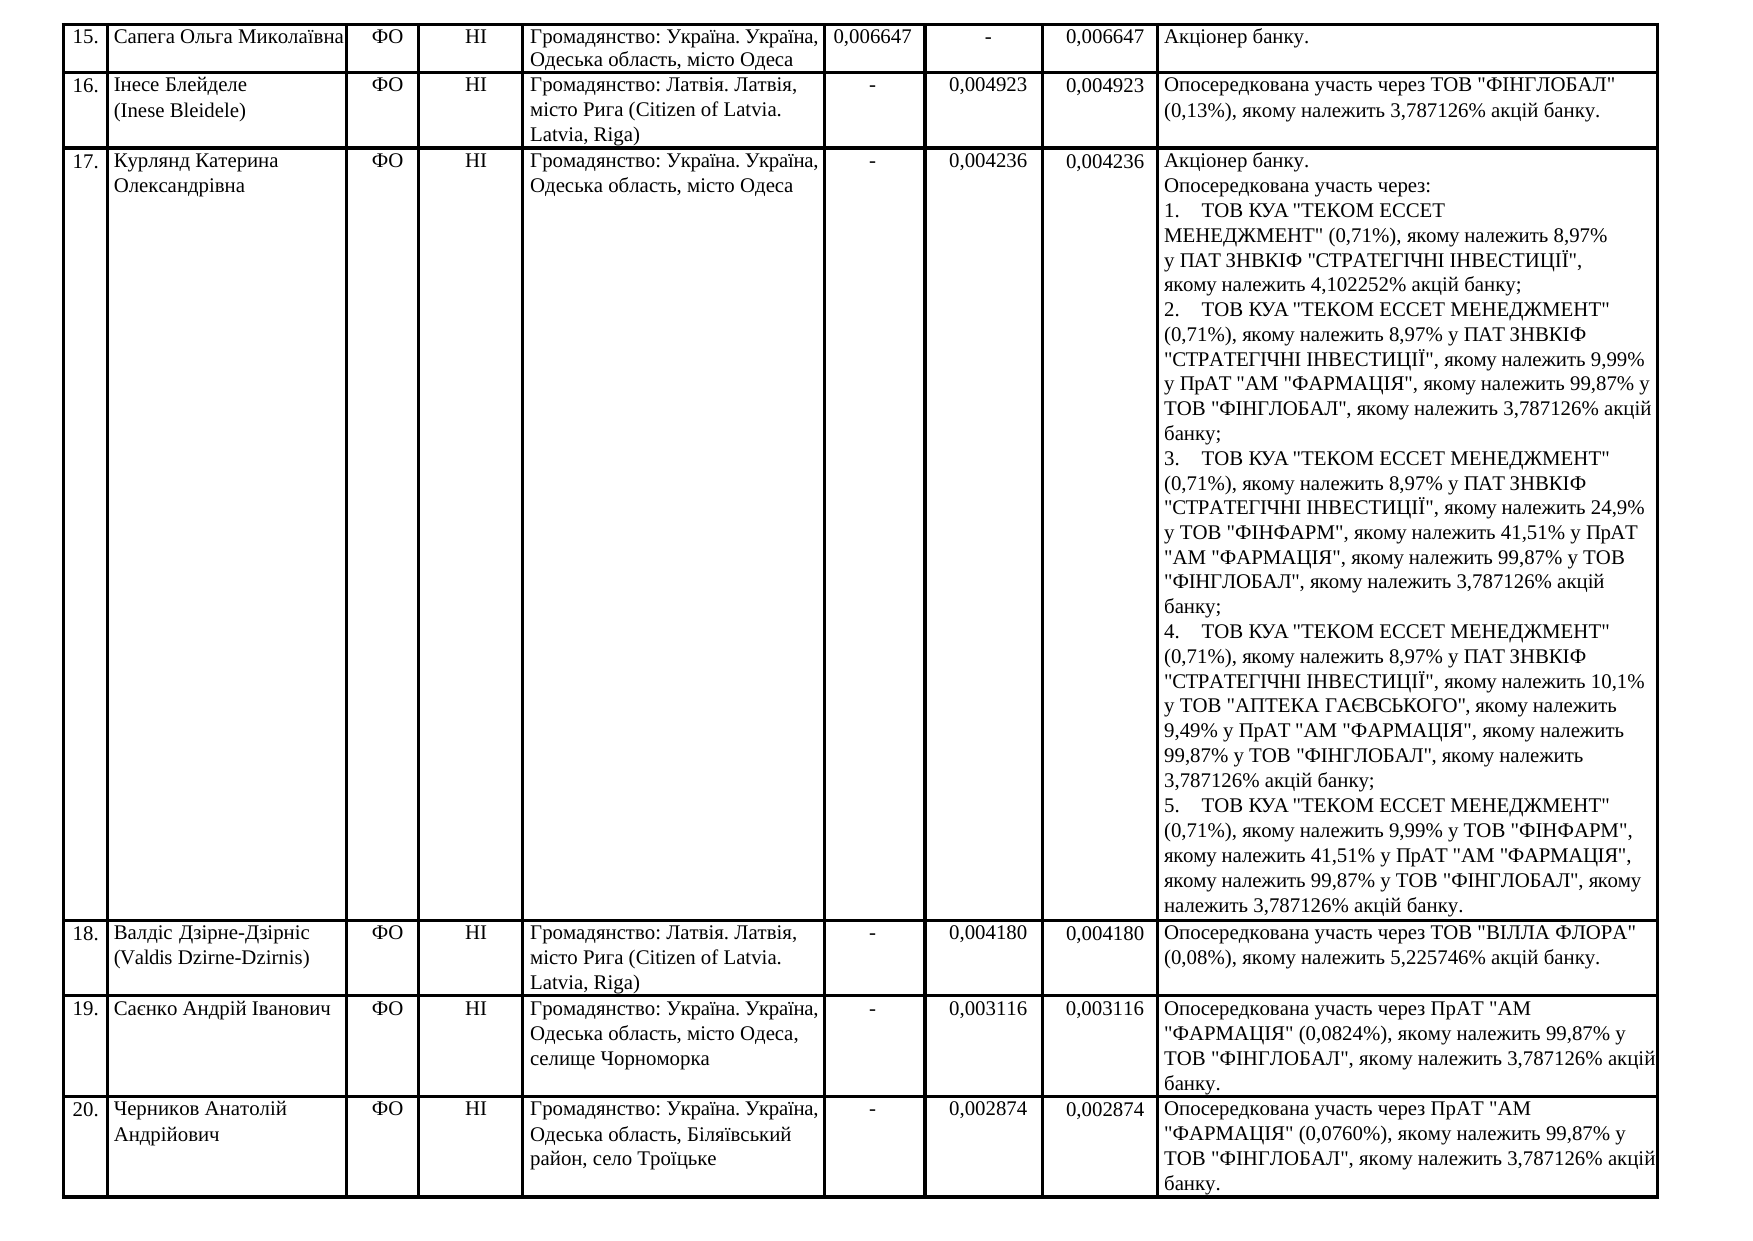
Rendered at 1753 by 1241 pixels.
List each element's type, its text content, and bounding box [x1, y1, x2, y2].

table_cell Опосередкована участь через ТОВ "ФІНГЛОБАЛ" (0,13%), якому належить 3,787126% акцій банку. [1159, 74, 1656, 146]
table_cell - [826, 74, 923, 146]
table_cell Черников Анатолій Андрійович [109, 1098, 345, 1195]
table_cell 16. [65, 74, 106, 146]
table_cell Акціонер банку. Опосередкована участь через: ТОВ КУА "ТЕКОМ ЕССЕТ МЕНЕДЖМЕНТ" (0,71%), якому належить 8,97% у ПАТ ЗНВКІФ "СТРАТЕГІЧНІ ІНВЕСТИЦІЇ", якому належить 4,102252% акцій банку; ТОВ КУА "ТЕКОМ ЕССЕТ МЕНЕДЖМЕНТ" (0,71%), якому належить 8,97% у ПАТ ЗНВКІФ "СТРАТЕГІЧНІ ІНВЕСТИЦІЇ", якому належить 9,99% у ПрАТ "АМ "ФАРМАЦІЯ", якому належить 99,87% у ТОВ "ФІНГЛОБАЛ", якому належить 3,787126% акцій банку; ТОВ КУА "ТЕКОМ ЕССЕТ МЕНЕДЖМЕНТ" (0,71%), якому належить 8,97% у ПАТ ЗНВКІФ "СТРАТЕГІЧНІ ІНВЕСТИЦІЇ", якому належить 24,9% у ТОВ "ФІНФАРМ", якому належить 41,51% у ПрАТ "АМ "ФАРМАЦІЯ", якому належить 99,87% у ТОВ "ФІНГЛОБАЛ", якому належить 3,787126% акцій банку; ТОВ КУА "ТЕКОМ ЕССЕТ МЕНЕДЖМЕНТ" (0,71%), якому належить 8,97% у ПАТ ЗНВКІФ "СТРАТЕГІЧНІ ІНВЕСТИЦІЇ", якому належить 10,1% у ТОВ "АПТЕКА ГАЄВСЬКОГО", якому належить 9,49% у ПрАТ "АМ "ФАРМАЦІЯ", якому належить 99,87% у ТОВ "ФІНГЛОБАЛ", якому належить 3,787126% акцій банку; ТОВ КУА "ТЕКОМ ЕССЕТ МЕНЕДЖМЕНТ" (0,71%), якому належить 9,99% у ТОВ "ФІНФАРМ", якому належить 41,51% у ПрАТ "АМ "ФАРМАЦІЯ", якому належить 99,87% у ТОВ "ФІНГЛОБАЛ", якому належить 3,787126% акцій банку. [1159, 150, 1656, 919]
table_cell ФО [348, 1098, 417, 1195]
table_cell 19. [65, 997, 106, 1095]
table_cell 20. [65, 1098, 106, 1195]
table_cell ФО [348, 997, 417, 1095]
table_cell 17. [65, 150, 106, 919]
table_cell Саєнко Андрій Іванович [109, 997, 345, 1095]
table_cell ФО [348, 74, 417, 146]
table_header 15. [65, 26, 106, 71]
table_cell 0,004923 [927, 74, 1041, 146]
table_cell 0,003116 [927, 997, 1041, 1095]
table_cell 0,004180 [927, 922, 1041, 994]
table_cell ФО [348, 150, 417, 919]
table_cell 0,002874 [927, 1098, 1041, 1195]
table_cell - [826, 922, 923, 994]
table_header 0,006647 [1044, 26, 1156, 71]
table_header - [927, 26, 1041, 71]
table_cell Громадянство: Латвiя. Латвiя, місто Рига (Citizen of Latvia. Latvia, Riga) [524, 922, 823, 994]
table_cell Опосередкована участь через ПрАТ "АМ "ФАРМАЦІЯ" (0,0824%), якому належить 99,87% у ТОВ "ФІНГЛОБАЛ", якому належить 3,787126% акцій банку. [1159, 997, 1656, 1095]
table_cell Опосередкована участь через ПрАТ "АМ "ФАРМАЦІЯ" (0,0760%), якому належить 99,87% у ТОВ "ФІНГЛОБАЛ", якому належить 3,787126% акцій банку. [1159, 1098, 1656, 1195]
table_cell 18. [65, 922, 106, 994]
table_cell 0,004180 [1044, 922, 1156, 994]
table_cell - [826, 150, 923, 919]
table_header ФО [348, 26, 417, 71]
table_cell Курлянд Катерина Олександрівна [109, 150, 345, 919]
table_header НІ [420, 26, 521, 71]
table_cell ФО [348, 922, 417, 994]
table_header 0,006647 [826, 26, 923, 71]
table_cell НІ [420, 922, 521, 994]
table_cell - [826, 997, 923, 1095]
table_cell - [826, 1098, 923, 1195]
table_header Громадянство: Україна. Україна, Одеська область, місто Одеса [524, 26, 823, 71]
table_cell НІ [420, 74, 521, 146]
table_cell Громадянство: Латвiя. Латвiя, місто Рига (Citizen of Latvia. Latvia, Rіga) [524, 74, 823, 146]
table_cell НІ [420, 997, 521, 1095]
table_cell НІ [420, 1098, 521, 1195]
table_cell 0,003116 [1044, 997, 1156, 1095]
table_cell НІ [420, 150, 521, 919]
table_header Сапега Ольга Миколаївна [109, 26, 345, 71]
table_cell 0,004923 [1044, 74, 1156, 146]
table_cell Валдіс Дзірне-Дзірніс (Valdis Dzirne-Dzirnis) [109, 922, 345, 994]
table_cell 0,002874 [1044, 1098, 1156, 1195]
table_cell Громадянство: Україна. Україна, Одеська область, місто Одеса [524, 150, 823, 919]
table_cell 0,004236 [927, 150, 1041, 919]
table_cell Інесе Блейделе (Inese Bleidele) [109, 74, 345, 146]
table_cell Опосередкована участь через ТОВ "ВІЛЛА ФЛОРА" (0,08%), якому належить 5,225746% акцій банку. [1159, 922, 1656, 994]
table_cell 0,004236 [1044, 150, 1156, 919]
table_header Акціонер банку. [1159, 26, 1656, 71]
table_cell Громадянство: Україна. Україна, Одеська область, місто Одеса, селище Чорноморка [524, 997, 823, 1095]
table_cell Громадянство: Україна. Україна, Одеська область, Біляївський район, село Троїцьке [524, 1098, 823, 1195]
